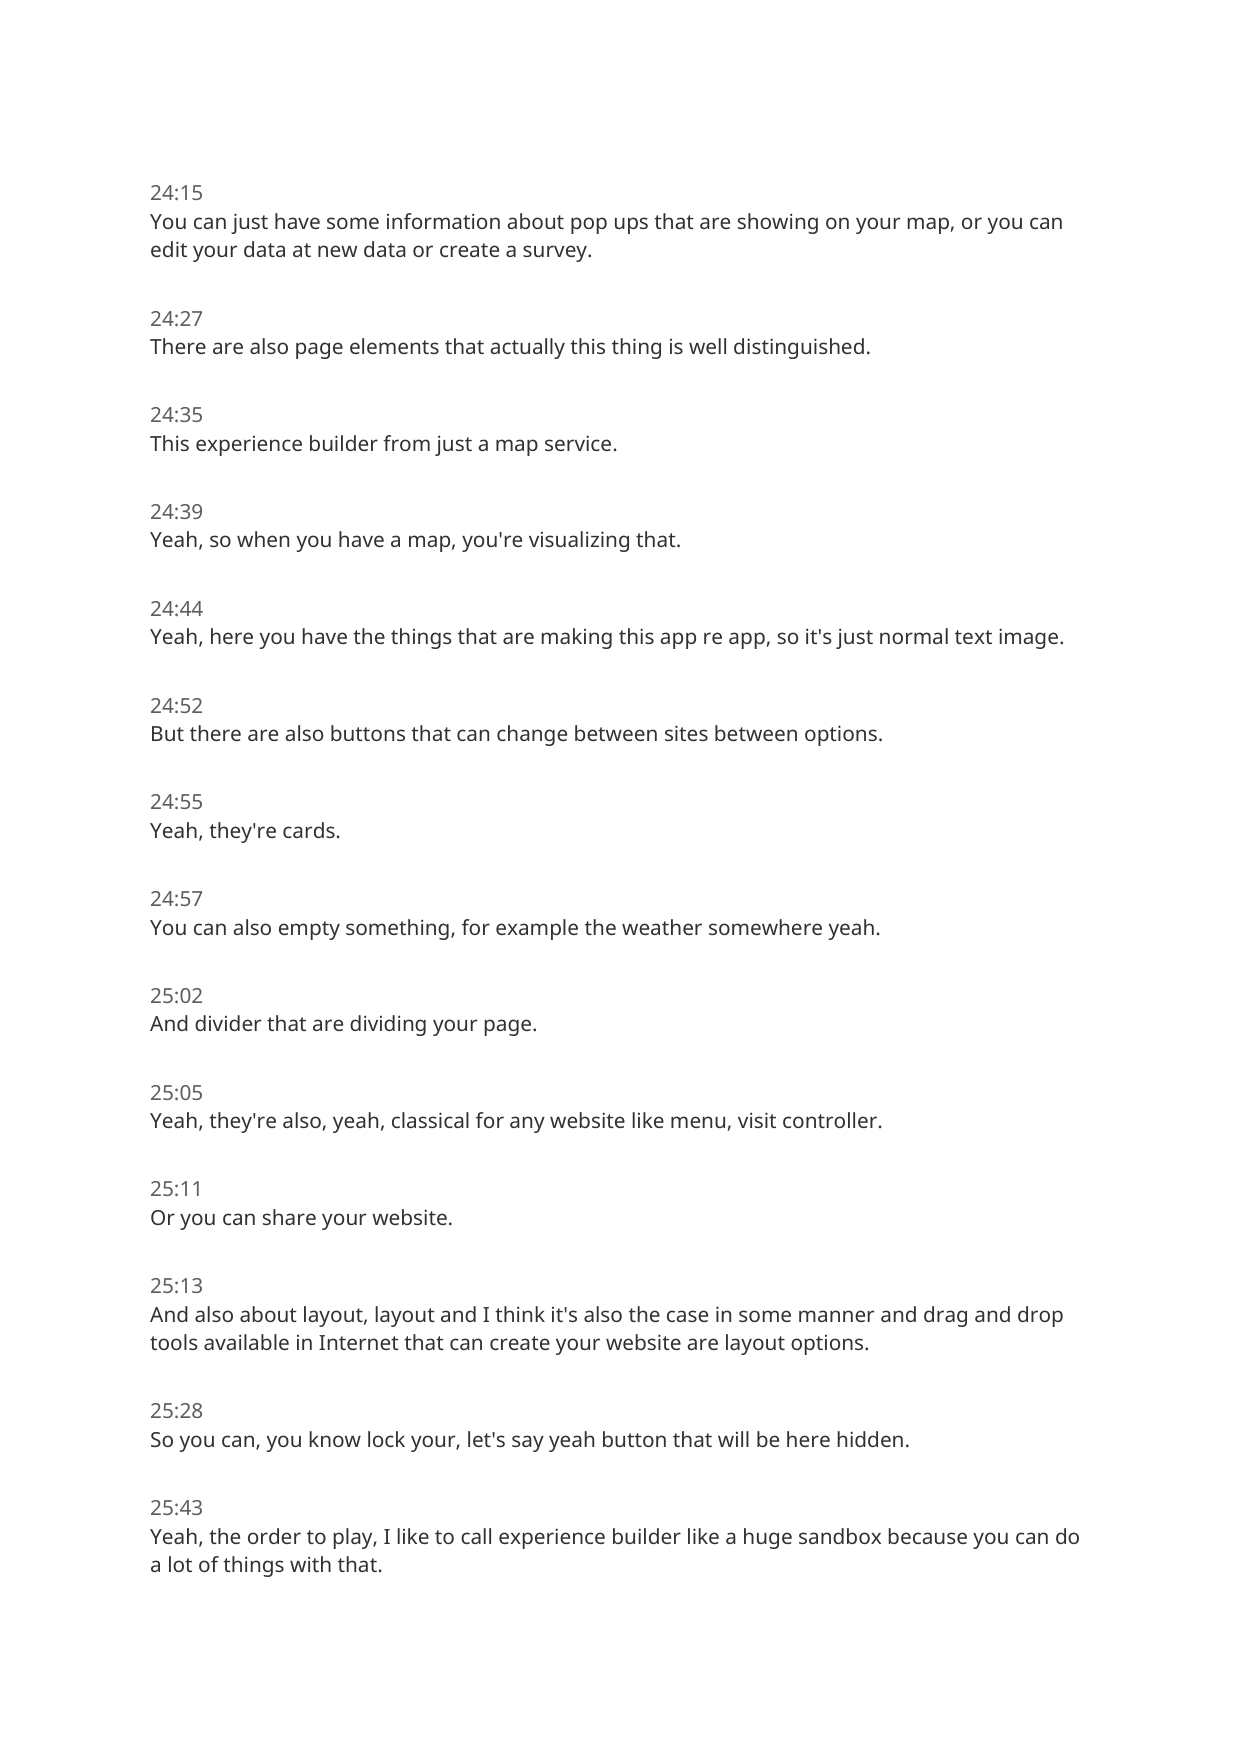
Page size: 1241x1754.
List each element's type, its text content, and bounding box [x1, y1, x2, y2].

text 24:44 Yeah, here you have the things that are making this app re app, so it's just normal text image. [150, 566, 1090, 651]
text 24:27 There are also page elements that actually this thing is well distinguished. [150, 275, 1090, 361]
text 24:52 But there are also buttons that can change between sites between options. [150, 662, 1090, 748]
text 25:05 Yeah, they're also, yeah, classical for any website like menu, visit controller. [150, 1049, 1090, 1135]
text 24:57 You can also empty something, for example the weather somewhere yeah. [150, 856, 1090, 941]
text 24:35 This experience builder from just a map service. [150, 372, 1090, 457]
text 25:28 So you can, you know lock your, let's say yeah button that will be here hidden. [150, 1368, 1090, 1453]
text 24:39 Yeah, so when you have a map, you're visualizing that. [150, 469, 1090, 554]
text 24:55 Yeah, they're cards. [150, 759, 1090, 844]
text 25:02 And divider that are dividing your page. [150, 953, 1090, 1038]
text 25:11 Or you can share your website. [150, 1146, 1090, 1231]
text 25:13 And also about layout, layout and I think it's also the case in some manner and drag and drop tools available in Internet that can create your website are layout options. [150, 1243, 1090, 1357]
text 24:15 You can just have some information about pop ups that are showing on your map, or you can edit your data at new data or create a survey. [150, 150, 1090, 264]
text 25:43 Yeah, the order to play, I like to call experience builder like a huge sandbox because you can do a lot of things with that. [150, 1465, 1090, 1579]
